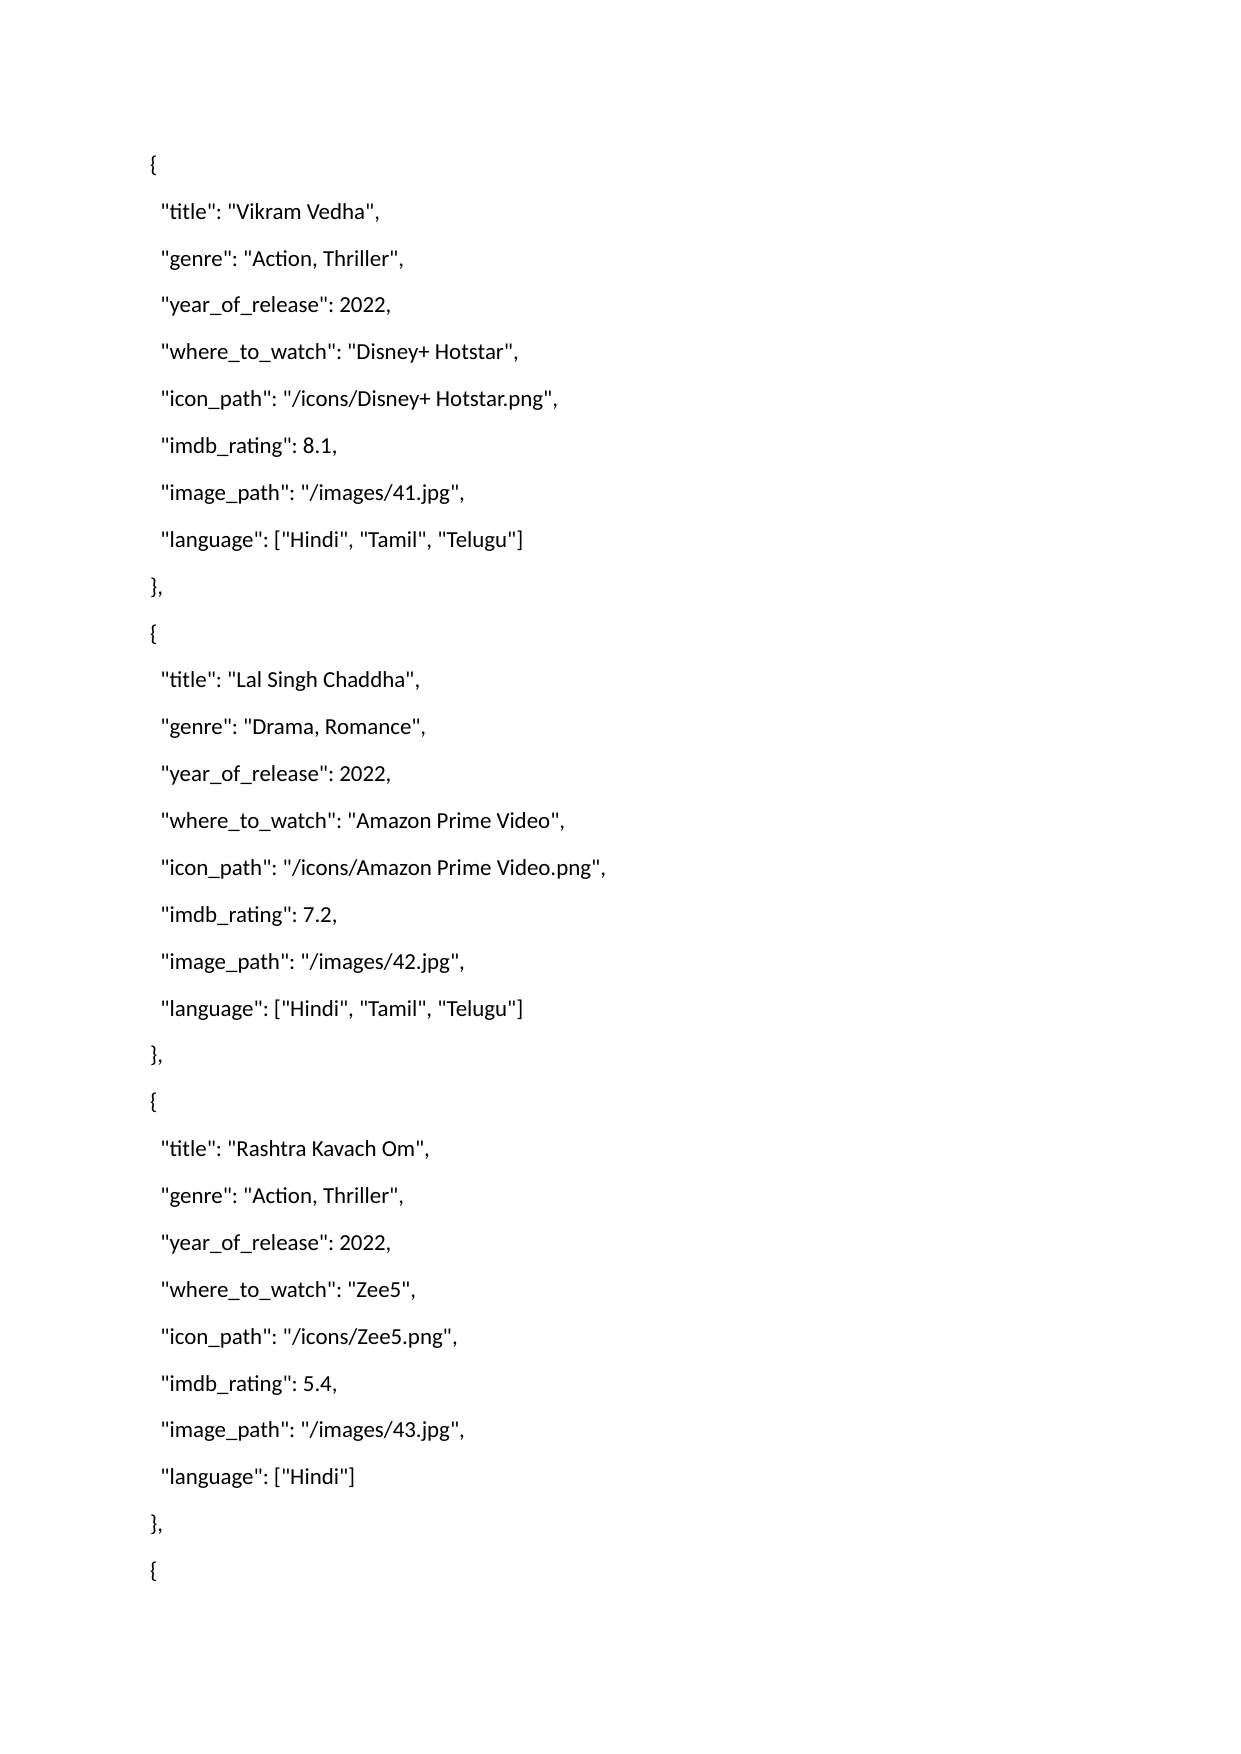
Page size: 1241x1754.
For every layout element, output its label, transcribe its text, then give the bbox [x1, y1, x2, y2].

text "icon_path": "/icons/Disney+ Hotstar.png", [150, 384, 1090, 412]
text "genre": "Action, Thriller", [150, 1181, 1090, 1209]
text "where_to_watch": "Disney+ Hotstar", [150, 337, 1090, 366]
text }, [150, 1041, 1090, 1069]
text "year_of_release": 2022, [150, 1228, 1090, 1256]
text "year_of_release": 2022, [150, 759, 1090, 787]
text "imdb_rating": 8.1, [150, 431, 1090, 459]
text "year_of_release": 2022, [150, 291, 1090, 319]
text "title": "Vikram Vedha", [150, 197, 1090, 225]
text { [150, 619, 1090, 647]
text { [150, 1556, 1090, 1584]
text { [150, 150, 1090, 178]
text }, [150, 572, 1090, 600]
text "where_to_watch": "Amazon Prime Video", [150, 806, 1090, 834]
text "language": ["Hindi"] [150, 1462, 1090, 1491]
text { [150, 1087, 1090, 1116]
text "genre": "Drama, Romance", [150, 712, 1090, 741]
text }, [150, 1509, 1090, 1537]
text "where_to_watch": "Zee5", [150, 1275, 1090, 1303]
text "image_path": "/images/42.jpg", [150, 947, 1090, 975]
text "title": "Lal Singh Chaddha", [150, 666, 1090, 694]
text "title": "Rashtra Kavach Om", [150, 1134, 1090, 1162]
text "imdb_rating": 5.4, [150, 1369, 1090, 1397]
text "icon_path": "/icons/Zee5.png", [150, 1322, 1090, 1350]
text "language": ["Hindi", "Tamil", "Telugu"] [150, 994, 1090, 1022]
text "image_path": "/images/41.jpg", [150, 478, 1090, 506]
text "language": ["Hindi", "Tamil", "Telugu"] [150, 525, 1090, 553]
text "genre": "Action, Thriller", [150, 244, 1090, 272]
text "imdb_rating": 7.2, [150, 900, 1090, 928]
text "image_path": "/images/43.jpg", [150, 1416, 1090, 1444]
text "icon_path": "/icons/Amazon Prime Video.png", [150, 853, 1090, 881]
